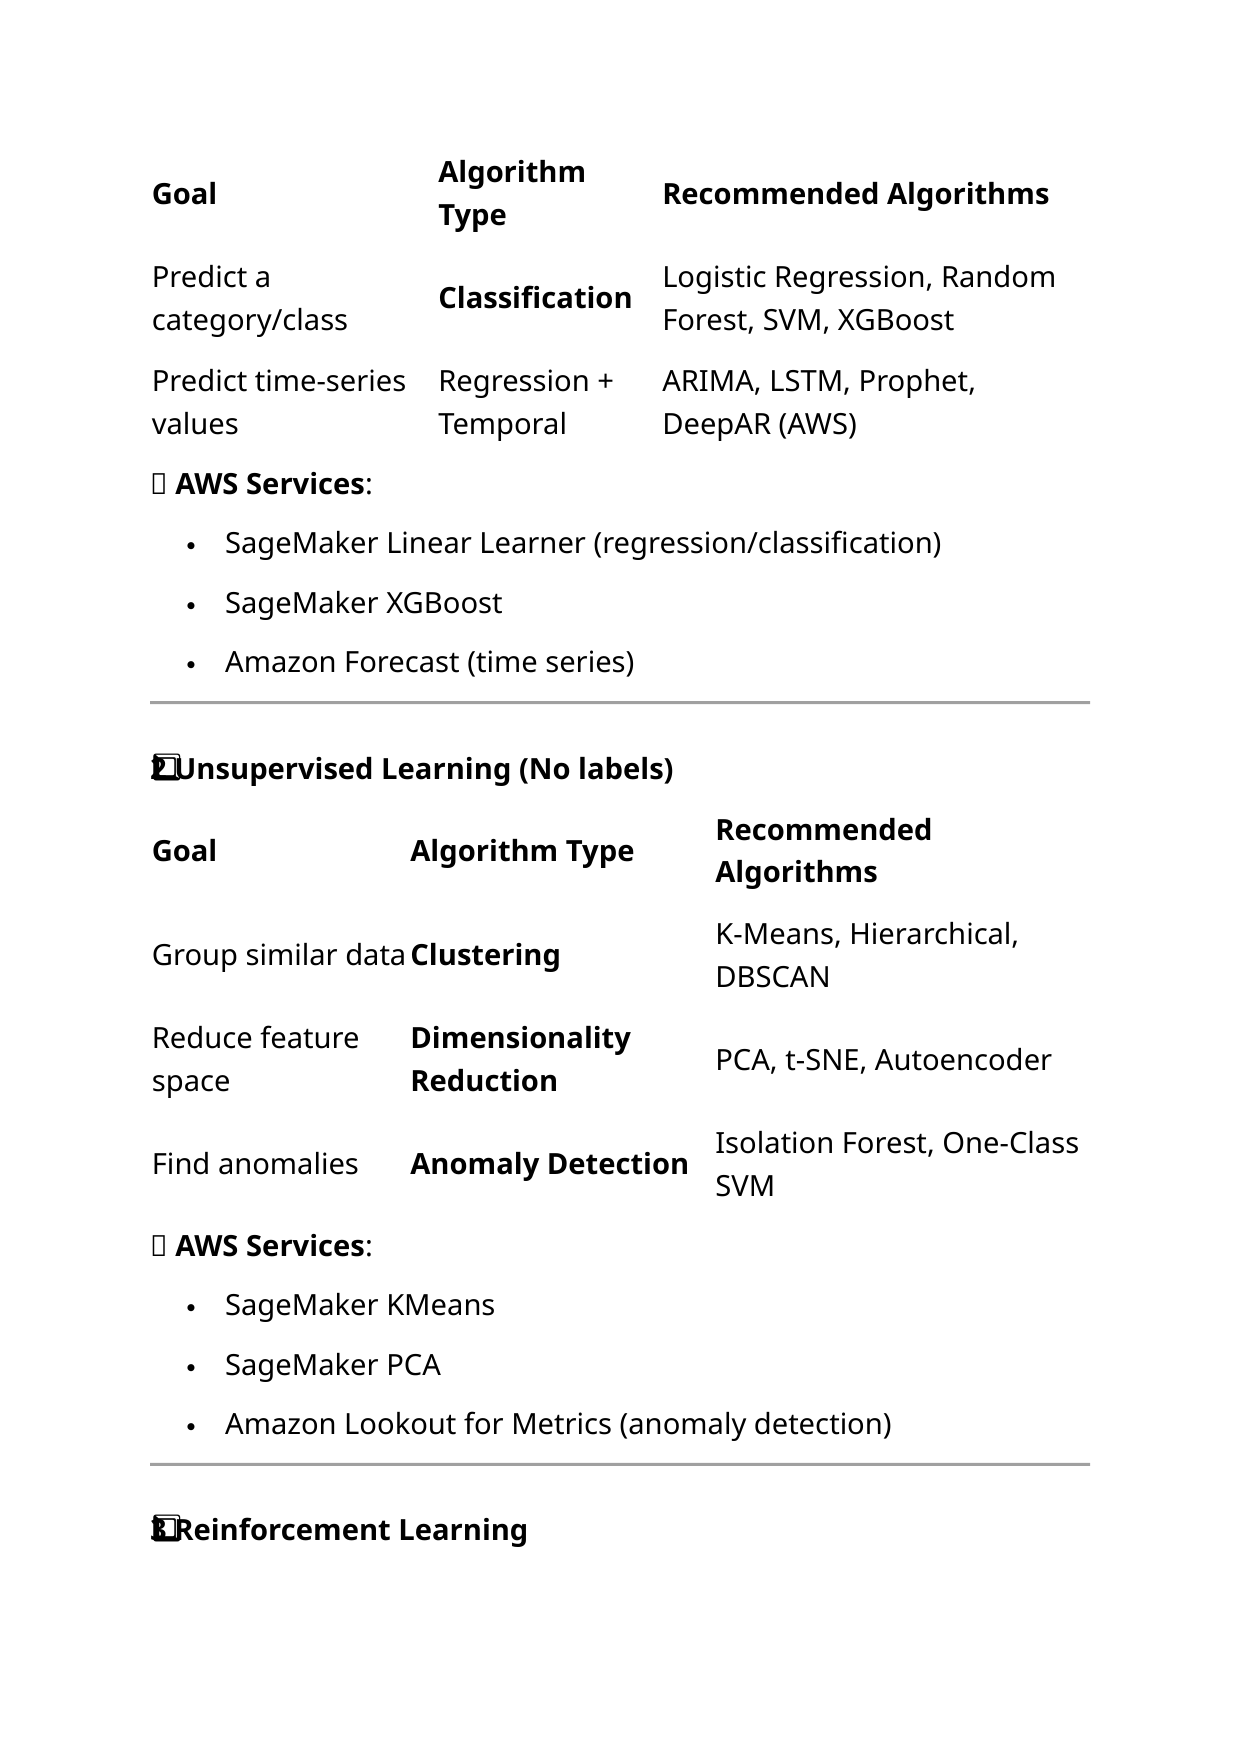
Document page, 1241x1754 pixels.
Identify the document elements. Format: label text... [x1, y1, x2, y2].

table_cell Predict time-series values [150, 359, 436, 463]
list SageMaker PCA [187, 1344, 1090, 1383]
table_cell PCA, t-SNE, Autoencoder [714, 1016, 1090, 1121]
table_header Goal [150, 150, 436, 254]
table_cell Regression + Temporal [436, 359, 660, 463]
text 2️⃣ Unsupervised Learning (No labels) [150, 748, 1090, 788]
table_cell Isolation Forest, One-Class SVM [714, 1121, 1090, 1225]
text 📌 AWS Services: [150, 1225, 1090, 1264]
table_cell Dimensionality Reduction [409, 1016, 714, 1121]
list Amazon Forecast (time series) [187, 642, 1090, 681]
table_header Algorithm Type [409, 808, 714, 912]
table_cell Find anomalies [150, 1121, 409, 1225]
table_header Goal [150, 808, 409, 912]
list SageMaker XGBoost [187, 582, 1090, 622]
table_header Recommended Algorithms [714, 808, 1090, 912]
list Amazon Lookout for Metrics (anomaly detection) [187, 1403, 1090, 1443]
table_cell Classification [436, 254, 660, 359]
list SageMaker Linear Learner (regression/classification) [187, 523, 1090, 562]
table_cell K-Means, Hierarchical, DBSCAN [714, 912, 1090, 1016]
table_header Recommended Algorithms [660, 150, 1090, 254]
table_header Algorithm Type [436, 150, 660, 254]
table_cell Reduce feature space [150, 1016, 409, 1121]
text 3️⃣ Reinforcement Learning [150, 1510, 1090, 1549]
table_cell Predict a category/class [150, 254, 436, 359]
table_cell Clustering [409, 912, 714, 1016]
table_cell Anomaly Detection [409, 1121, 714, 1225]
text 📌 AWS Services: [150, 463, 1090, 503]
table_cell Logistic Regression, Random Forest, SVM, XGBoost [660, 254, 1090, 359]
list SageMaker KMeans [187, 1284, 1090, 1324]
table_cell Group similar data [150, 912, 409, 1016]
table_cell ARIMA, LSTM, Prophet, DeepAR (AWS) [660, 359, 1090, 463]
